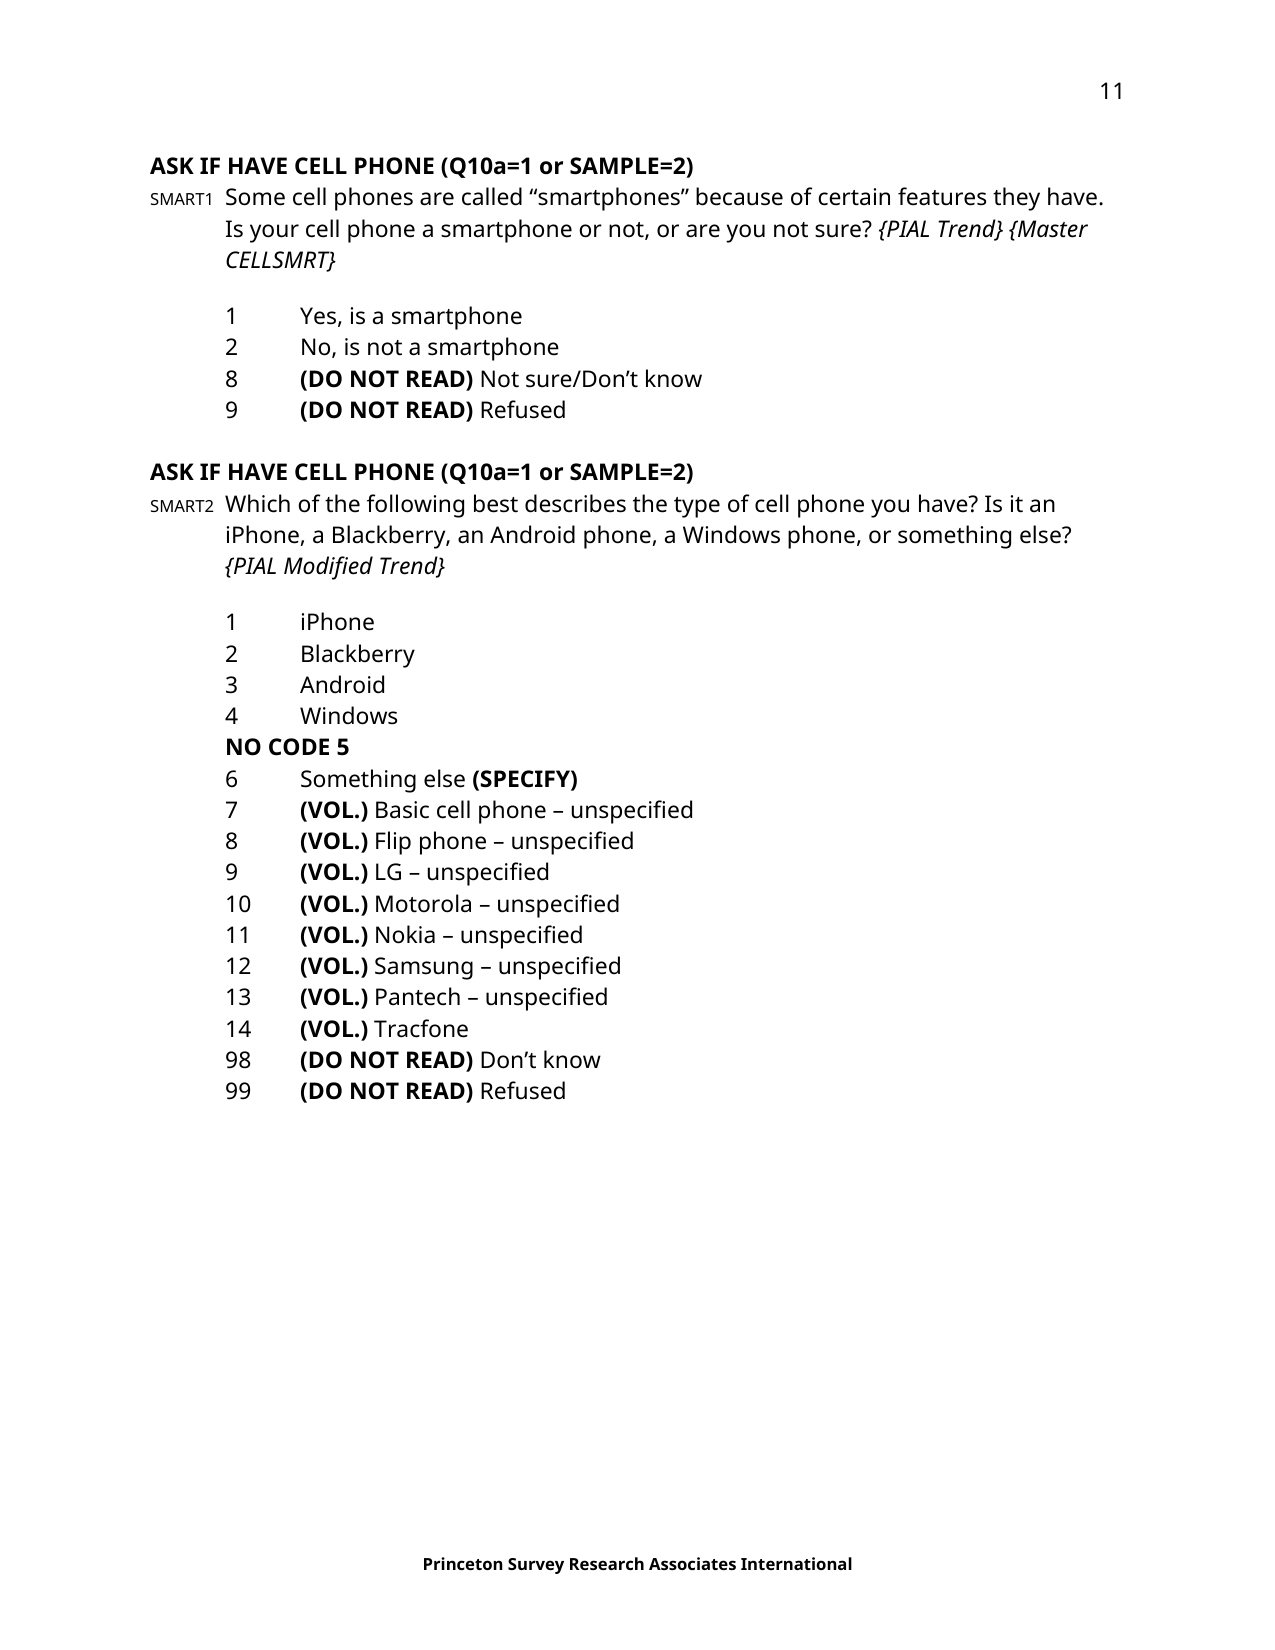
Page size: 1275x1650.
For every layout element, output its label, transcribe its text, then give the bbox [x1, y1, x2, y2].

text 10 (VOL.) Motorola – unspecified [225, 887, 1125, 919]
text SMART1 Some cell phones are called “smartphones” because of certain features they have. Is your cell phone a smartphone or not, or are you not sure? {PIAL Trend} {Master CELLSMRT} [150, 181, 1125, 275]
text 8 (VOL.) Flip phone – unspecified [225, 825, 1125, 856]
text 1 Yes, is a smartphone [225, 300, 1125, 331]
text 7 (VOL.) Basic cell phone – unspecified [225, 794, 1125, 825]
text 4 Windows [225, 700, 1125, 731]
text 2 No, is not a smartphone [225, 331, 1125, 362]
text 6 Something else (SPECIFY) [225, 762, 1125, 794]
text 1 iPhone [225, 606, 1125, 637]
text 14 (VOL.) Tracfone [225, 1012, 1125, 1044]
text 13 (VOL.) Pantech – unspecified [225, 981, 1125, 1012]
text ASK IF HAVE CELL PHONE (Q10a=1 or SAMPLE=2) [150, 150, 1125, 181]
text 2 Blackberry [225, 637, 1125, 669]
text ASK IF HAVE CELL PHONE (Q10a=1 or SAMPLE=2) [150, 456, 1125, 487]
text 9 (DO NOT READ) Refused [225, 394, 1125, 425]
text 98 (DO NOT READ) Don’t know [225, 1044, 1125, 1075]
text 3 Android [225, 669, 1125, 700]
text NO CODE 5 [225, 731, 1125, 762]
text 9 (VOL.) LG – unspecified [225, 856, 1125, 887]
text 12 (VOL.) Samsung – unspecified [225, 950, 1125, 981]
text 99 (DO NOT READ) Refused [225, 1075, 1125, 1106]
text 8 (DO NOT READ) Not sure/Don’t know [225, 362, 1125, 394]
text 11 (VOL.) Nokia – unspecified [225, 919, 1125, 950]
text SMART2 Which of the following best describes the type of cell phone you have? Is it an iPhone, a Blackberry, an Android phone, a Windows phone, or something else? {PIAL Modified Trend} [150, 487, 1125, 581]
